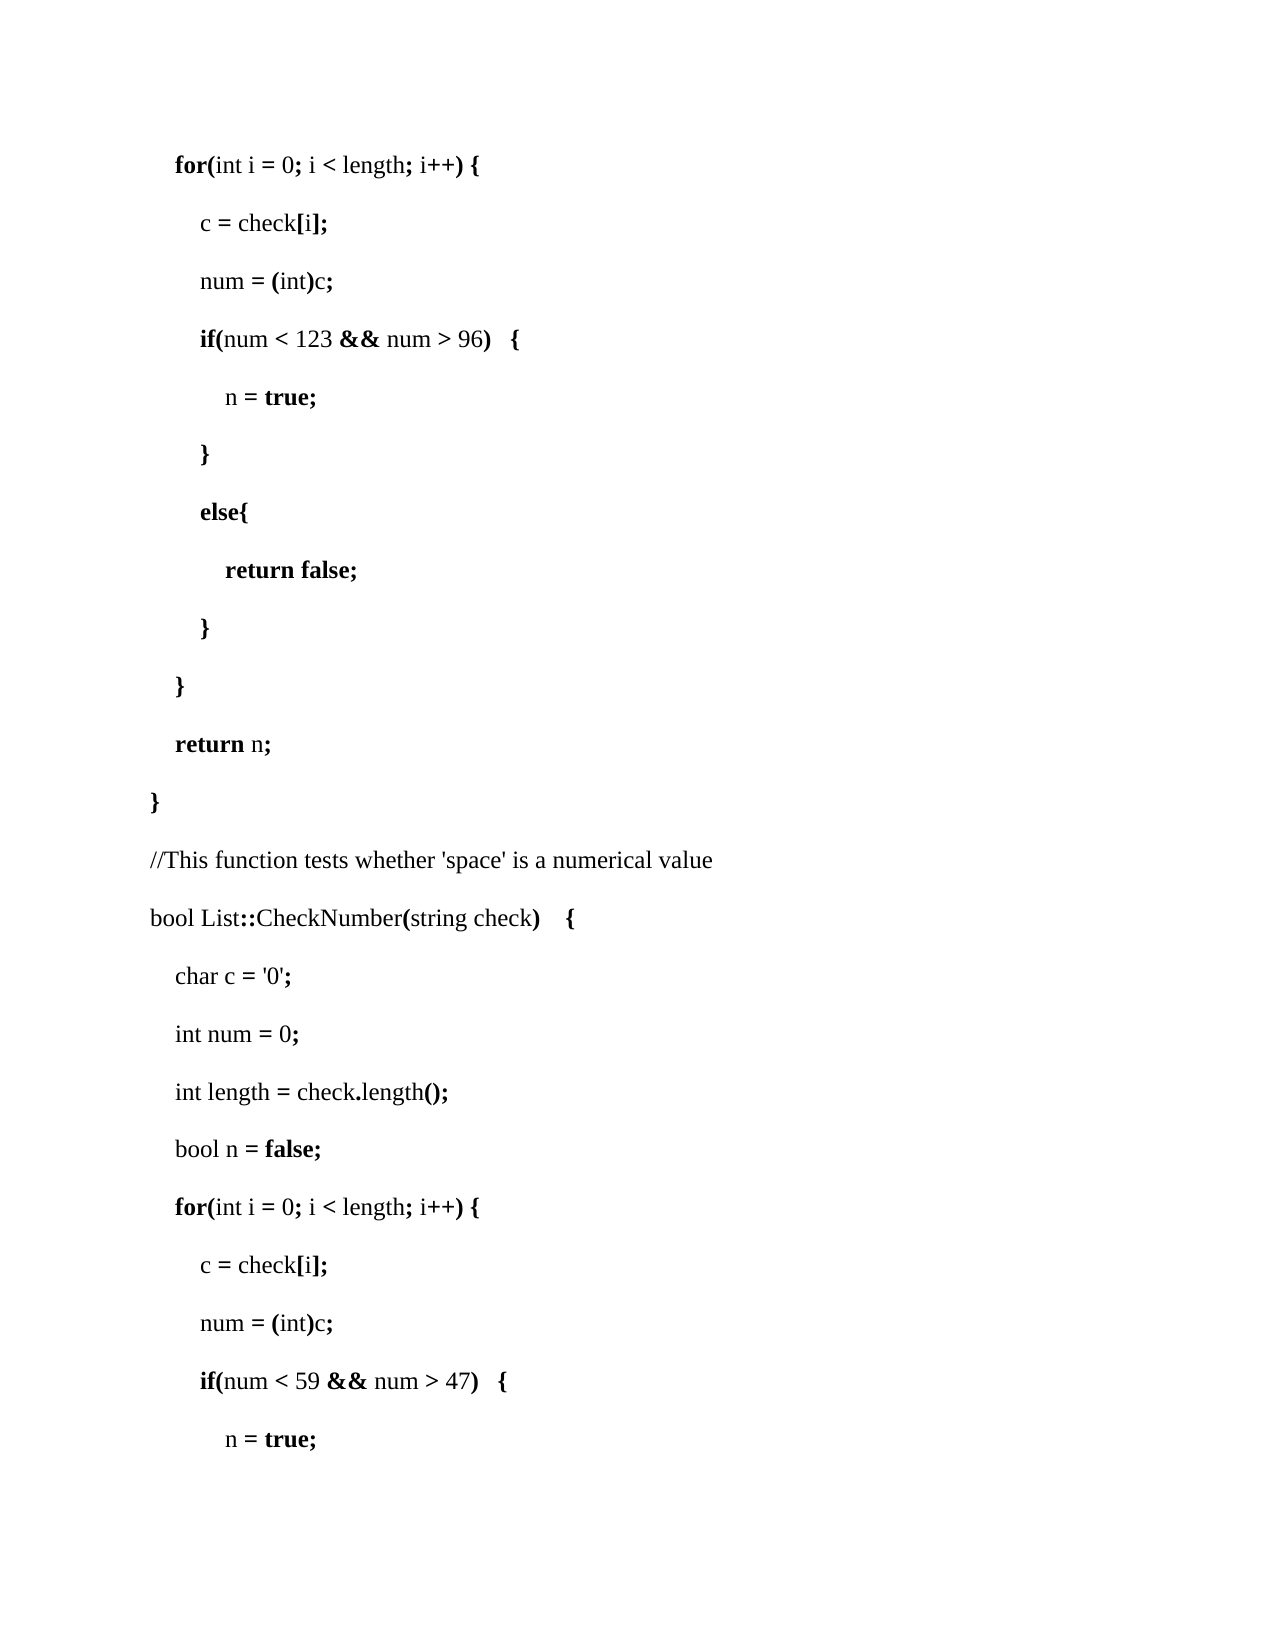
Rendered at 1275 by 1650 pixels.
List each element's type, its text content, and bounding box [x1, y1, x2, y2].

text for(int i = 0; i < length; i++) { [150, 150, 1125, 179]
text if(num < 123 && num > 96) { [150, 324, 1125, 352]
text n = true; [150, 1424, 1125, 1453]
text int num = 0; [150, 1019, 1125, 1047]
text return n; [150, 729, 1125, 758]
text //This function tests whether 'space' is a numerical value [150, 845, 1125, 874]
text bool n = false; [150, 1134, 1125, 1163]
text num = (int)c; [150, 266, 1125, 294]
text int length = check.length(); [150, 1077, 1125, 1105]
text } [150, 787, 1125, 816]
text } [150, 613, 1125, 642]
text num = (int)c; [150, 1308, 1125, 1337]
text return false; [150, 555, 1125, 584]
text c = check[i]; [150, 208, 1125, 237]
text for(int i = 0; i < length; i++) { [150, 1192, 1125, 1221]
text } [150, 439, 1125, 468]
text bool List::CheckNumber(string check) { [150, 903, 1125, 932]
text else{ [150, 497, 1125, 526]
text c = check[i]; [150, 1250, 1125, 1279]
text if(num < 59 && num > 47) { [150, 1366, 1125, 1395]
text n = true; [150, 382, 1125, 410]
text char c = '0'; [150, 961, 1125, 989]
text } [150, 671, 1125, 700]
